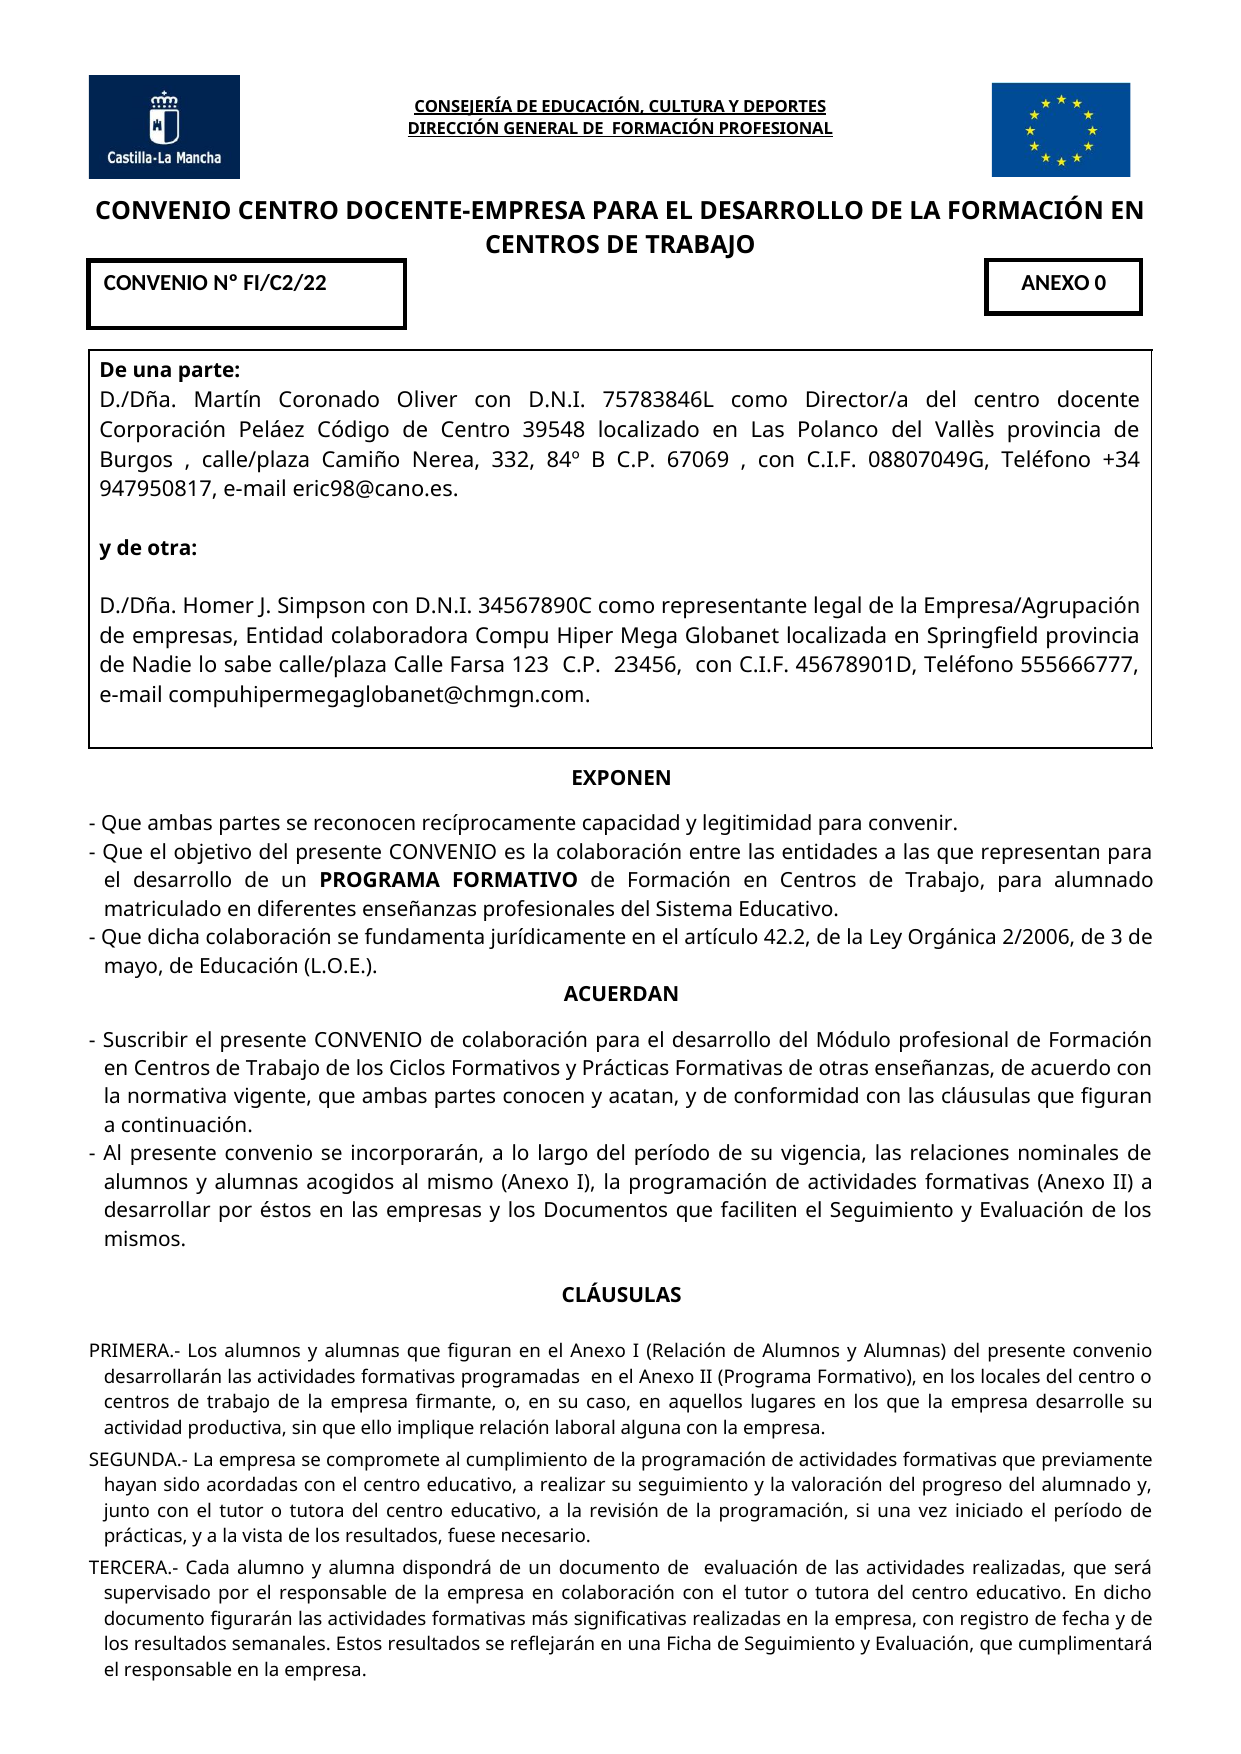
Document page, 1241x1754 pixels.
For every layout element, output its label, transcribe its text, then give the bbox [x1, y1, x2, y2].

text - Que ambas partes se reconocen recíprocamente capacidad y legitimidad para convenir. [89, 808, 1154, 837]
text CLÁUSULAS [89, 1281, 1154, 1309]
text EXPONEN [89, 763, 1154, 791]
text - Suscribir el presente CONVENIO de colaboración para el desarrollo del Módulo profesional de Formación en Centros de Trabajo de los Ciclos Formativos y Prácticas Formativas de otras enseñanzas, de acuerdo con la normativa vigente, que ambas partes conocen y acatan, y de conformidad con las cláusulas que figuran a continuación. [89, 1025, 1154, 1138]
text CONVENIO CENTRO DOCENTE-EMPRESA PARA EL DESARROLLO DE LA FORMACIÓN EN CENTROS DE TRABAJO [89, 192, 1152, 260]
picture [88, 75, 240, 179]
text TERCERA.- Cada alumno y alumna dispondrá de un documento de evaluación de las actividades realizadas, que será supervisado por el responsable de la empresa en colaboración con el tutor o tutora del centro educativo. En dicho documento figurarán las actividades formativas más significativas realizadas en la empresa, con registro de fecha y de los resultados semanales. Estos resultados se reflejarán en una Ficha de Seguimiento y Evaluación, que cumplimentará el responsable en la empresa. [89, 1554, 1154, 1682]
text PRIMERA.- Los alumnos y alumnas que figuran en el Anexo I (Relación de Alumnos y Alumnas) del presente convenio desarrollarán las actividades formativas programadas en el Anexo II (Programa Formativo), en los locales del centro o centros de trabajo de la empresa firmante, o, en su caso, en aquellos lugares en los que la empresa desarrolle su actividad productiva, sin que ello implique relación laboral alguna con la empresa. [89, 1337, 1154, 1439]
picture [991, 82, 1131, 177]
text - Que dicha colaboración se fundamenta jurídicamente en el artículo 42.2, de la Ley Orgánica 2/2006, de 3 de mayo, de Educación (L.O.E.). [89, 922, 1154, 979]
text - Que el objetivo del presente CONVENIO es la colaboración entre las entidades a las que representan para el desarrollo de un PROGRAMA FORMATIVO de Formación en Centros de Trabajo, para alumnado matriculado en diferentes enseñanzas profesionales del Sistema Educativo. [89, 837, 1154, 922]
text ACUERDAN [89, 979, 1154, 1008]
text SEGUNDA.- La empresa se compromete al cumplimiento de la programación de actividades formativas que previamente hayan sido acordadas con el centro educativo, a realizar su seguimiento y la valoración del progreso del alumnado y, junto con el tutor o tutora del centro educativo, a la revisión de la programación, si una vez iniciado el período de prácticas, y a la vista de los resultados, fuese necesario. [89, 1446, 1154, 1548]
table_header De una parte: D./Dña. Martín Coronado Oliver con D.N.I. 75783846L como Director/a del centro docente Corporación Peláez Código de Centro 39548 localizado en Las Polanco del Vallès provincia de Burgos , calle/plaza Camiño Nerea, 332, 84º B C.P. 67069 , con C.I.F. 08807049G, Teléfono +34 947950817, e-mail eric98@cano.es. y de otra: D./Dña. Homer J. Simpson con D.N.I. 34567890C como representante legal de la Empresa/Agrupación de empresas, Entidad colaboradora Compu Hiper Mega Globanet localizada en Springfield provincia de Nadie lo sabe calle/plaza Calle Farsa 123 C.P. 23456, con C.I.F. 45678901D, Teléfono 555666777, e-mail compuhipermegaglobanet@chmgn.com. [90, 351, 1151, 747]
text - Al presente convenio se incorporarán, a lo largo del período de su vigencia, las relaciones nominales de alumnos y alumnas acogidos al mismo (Anexo I), la programación de actividades formativas (Anexo II) a desarrollar por éstos en las empresas y los Documentos que faciliten el Seguimiento y Evaluación de los mismos. [89, 1138, 1154, 1252]
